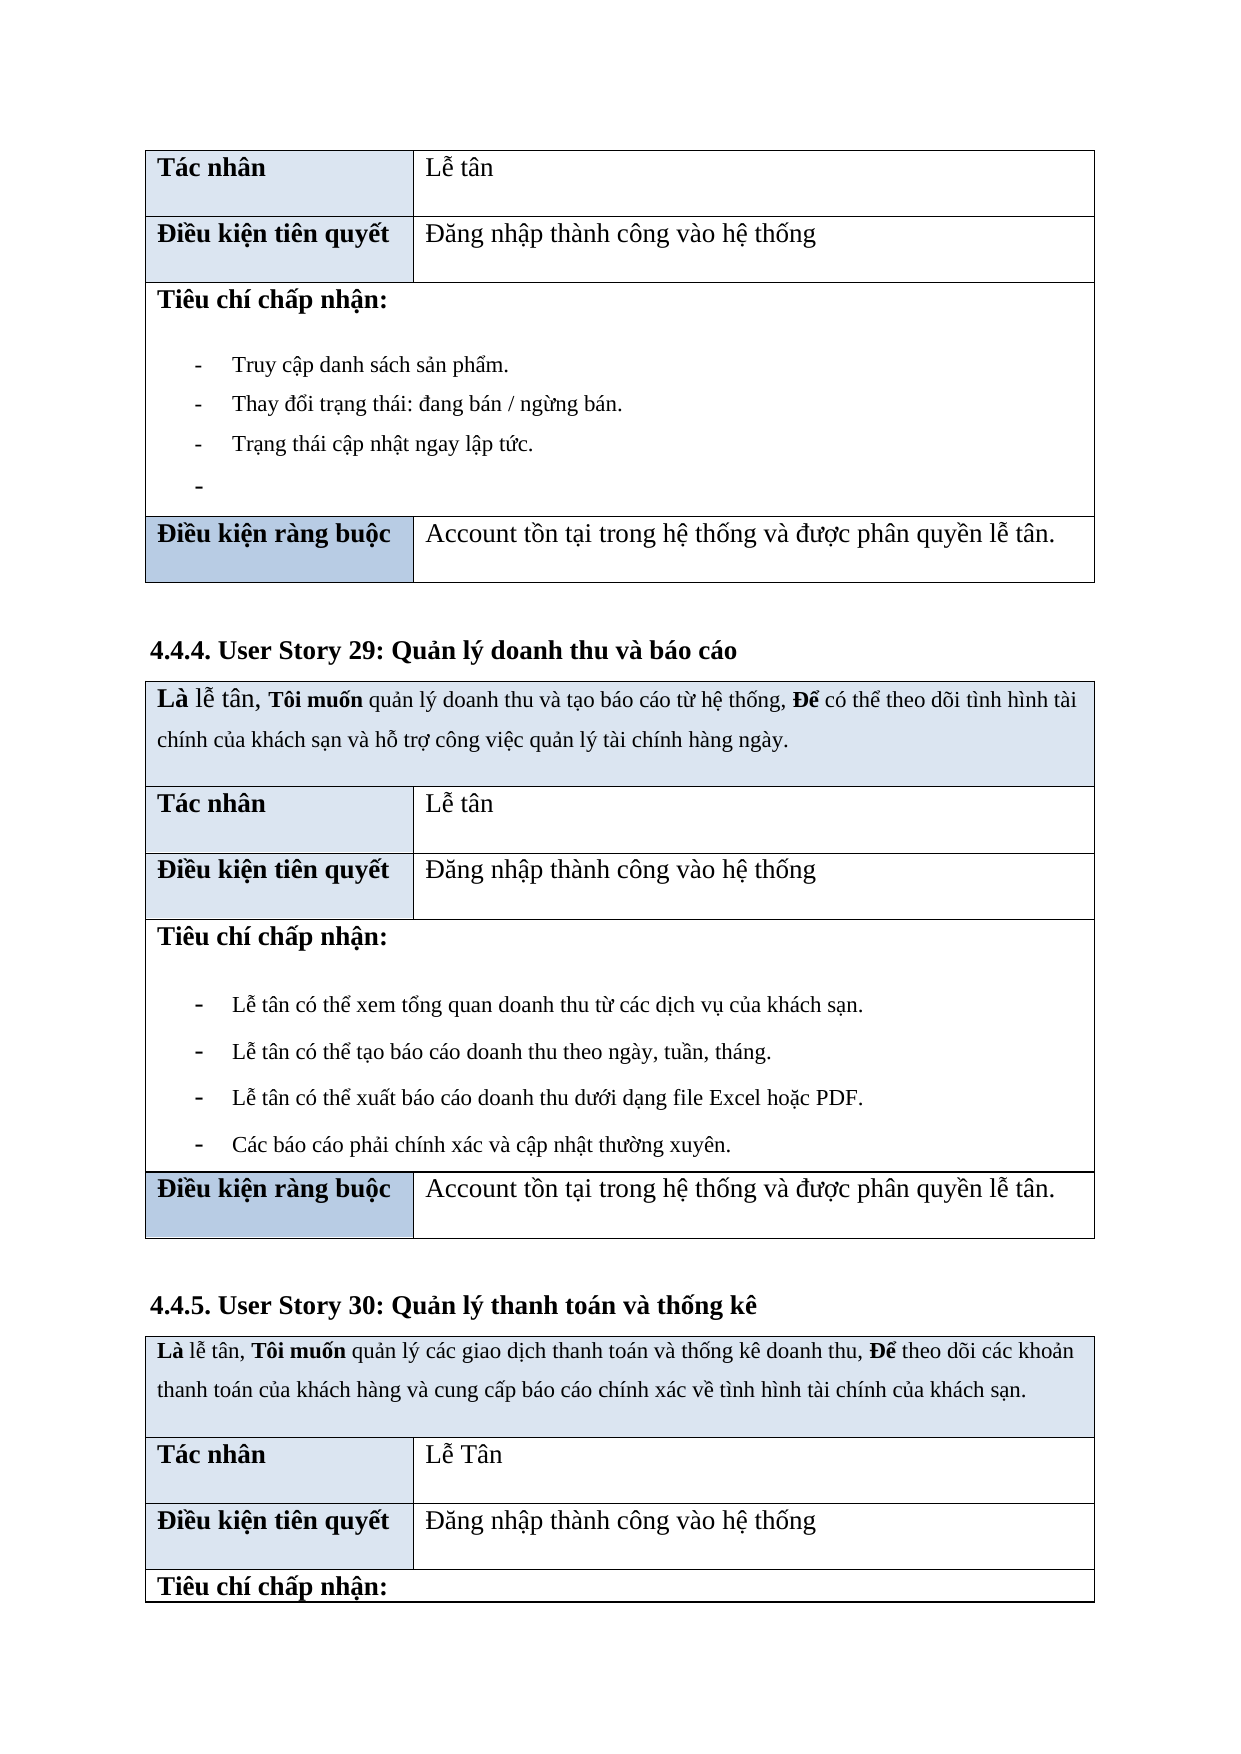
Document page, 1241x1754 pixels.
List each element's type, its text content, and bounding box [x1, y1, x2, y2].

table_cell Điều kiện ràng buộc [146, 1173, 413, 1237]
table_header Là lễ tân, Tôi muốn quản lý doanh thu và tạo báo cáo từ hệ thống, Để có thể theo dõi tình hình tài chính của khách sạn và hỗ trợ công việc quản lý tài chính hàng ngày. [146, 682, 1094, 786]
table_cell Lễ Tân [414, 1438, 1094, 1503]
table_cell Điều kiện tiên quyết [146, 217, 413, 282]
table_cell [146, 1570, 1094, 1601]
table_cell Tiêu chí chấp nhận: Truy cập danh sách sản phẩm. Thay đổi trạng thái: đang bán / ngừng bán. Trạng thái cập nhật ngay lập tức. [146, 283, 1094, 516]
table_cell Đăng nhập thành công vào hệ thống [414, 1504, 1094, 1569]
table_cell Account tồn tại trong hệ thống và được phân quyền lễ tân. [414, 517, 1094, 582]
table_cell Lễ tân [414, 787, 1094, 852]
table_cell Điều kiện tiên quyết [146, 1504, 413, 1569]
table_cell Tiêu chí chấp nhận: Lễ tân có thể xem tổng quan doanh thu từ các dịch vụ của khách sạn. Lễ tân có thể tạo báo cáo doanh thu theo ngày, tuần, tháng. Lễ tân có thể xuất báo cáo doanh thu dưới dạng file Excel hoặc PDF. Các báo cáo phải chính xác và cập nhật thường xuyên. [146, 920, 1094, 1171]
table_cell Tác nhân [146, 1438, 413, 1503]
table_cell Đăng nhập thành công vào hệ thống [414, 854, 1094, 918]
table_cell Tác nhân [146, 787, 413, 852]
table_cell Lễ tân [414, 151, 1094, 216]
subtitle 4.4.5. User Story 30: Quản lý thanh toán và thống kê [150, 1289, 1090, 1321]
table_cell Điều kiện ràng buộc [146, 517, 413, 582]
table_cell Account tồn tại trong hệ thống và được phân quyền lễ tân. [414, 1173, 1094, 1237]
subtitle 4.4.4. User Story 29: Quản lý doanh thu và báo cáo [150, 634, 1090, 665]
table_header Là lễ tân, Tôi muốn quản lý các giao dịch thanh toán và thống kê doanh thu, Để theo dõi các khoản thanh toán của khách hàng và cung cấp báo cáo chính xác về tình hình tài chính của khách sạn. [146, 1337, 1094, 1437]
table_cell Tác nhân [146, 151, 413, 216]
table_cell Đăng nhập thành công vào hệ thống [414, 217, 1094, 282]
table_cell Điều kiện tiên quyết [146, 854, 413, 918]
